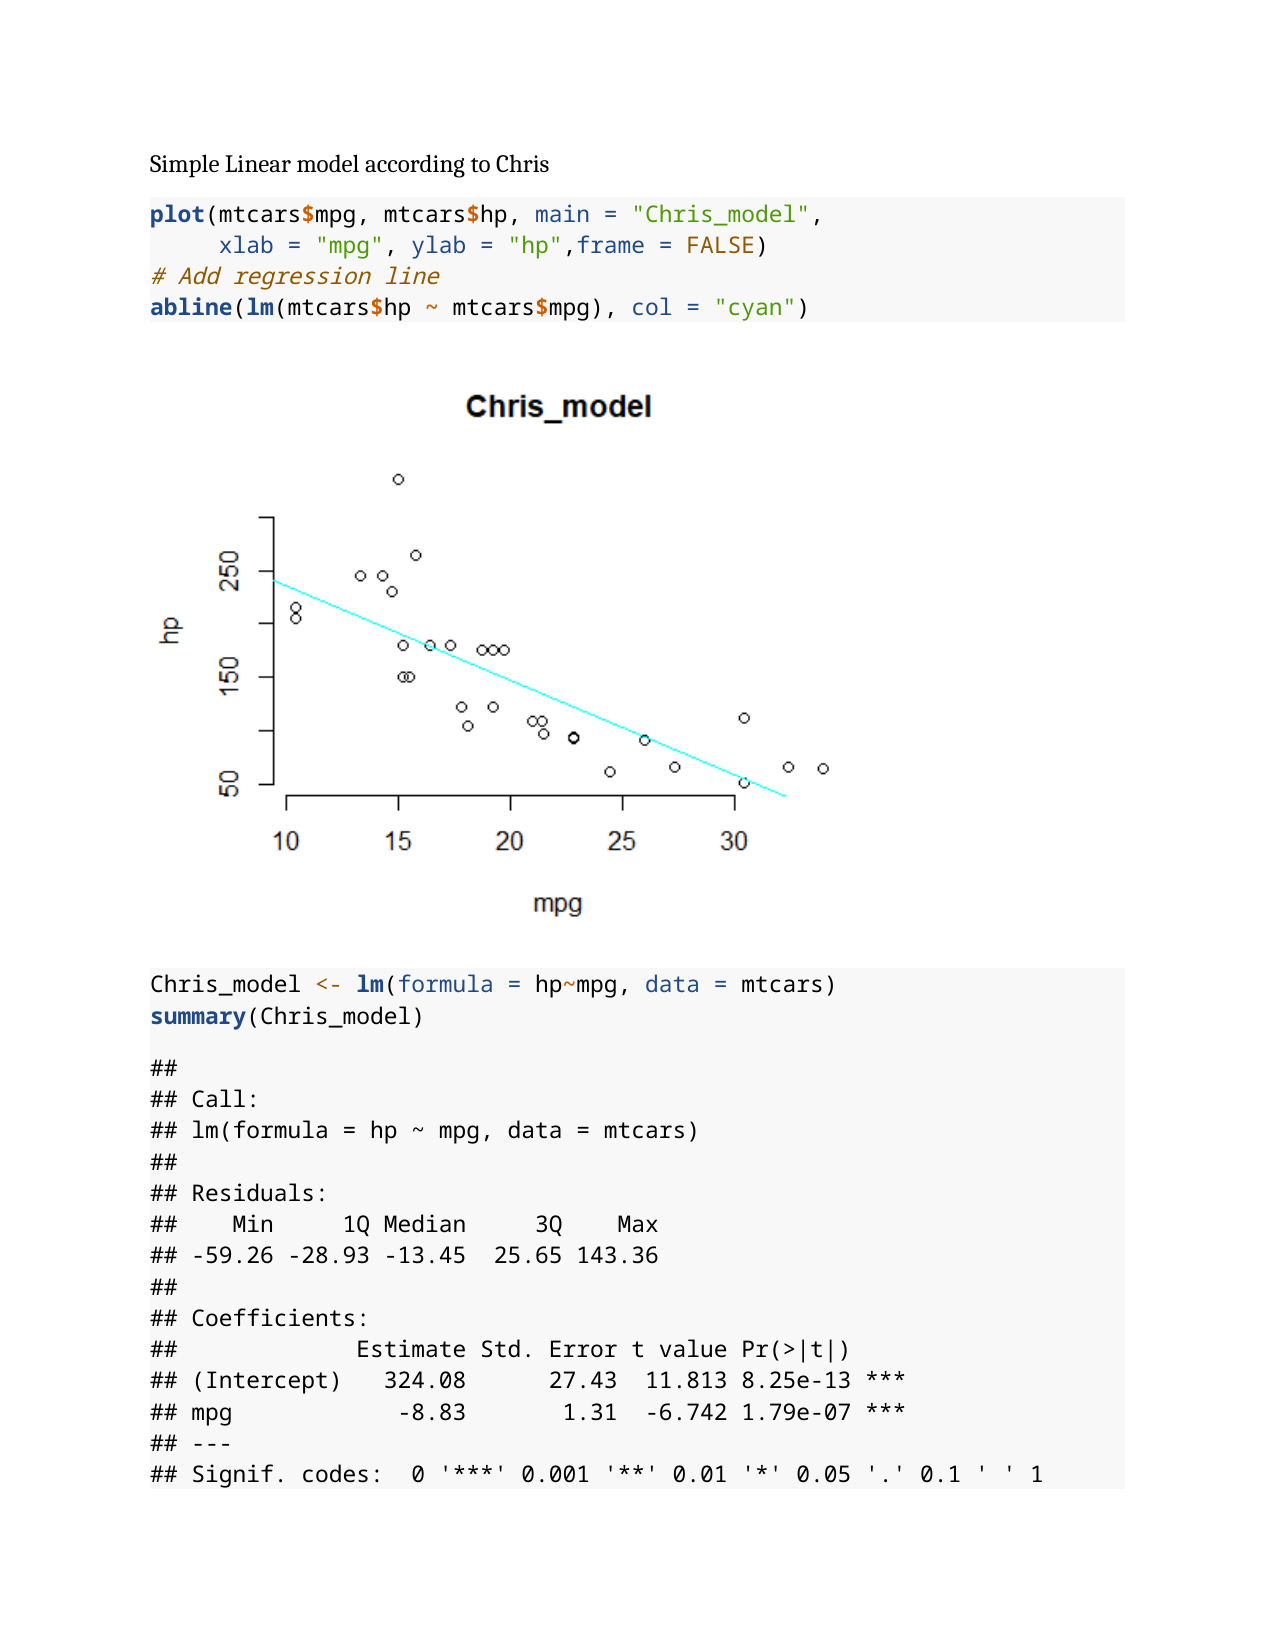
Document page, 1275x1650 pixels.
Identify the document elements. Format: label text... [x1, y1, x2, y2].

text plot(mtcars$mpg, mtcars$hp, main = "Chris_model", xlab = "mpg", ylab = "hp",frame = FALSE) # Add regression line abline(lm(mtcars$hp ~ mtcars$mpg), col = "cyan") [150, 197, 1125, 322]
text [150, 1052, 1125, 1489]
picture [150, 343, 908, 950]
text Chris_model <- lm(formula = hp~mpg, data = mtcars) summary(Chris_model) [150, 968, 1125, 1031]
text Simple Linear model according to Chris [150, 150, 1125, 179]
